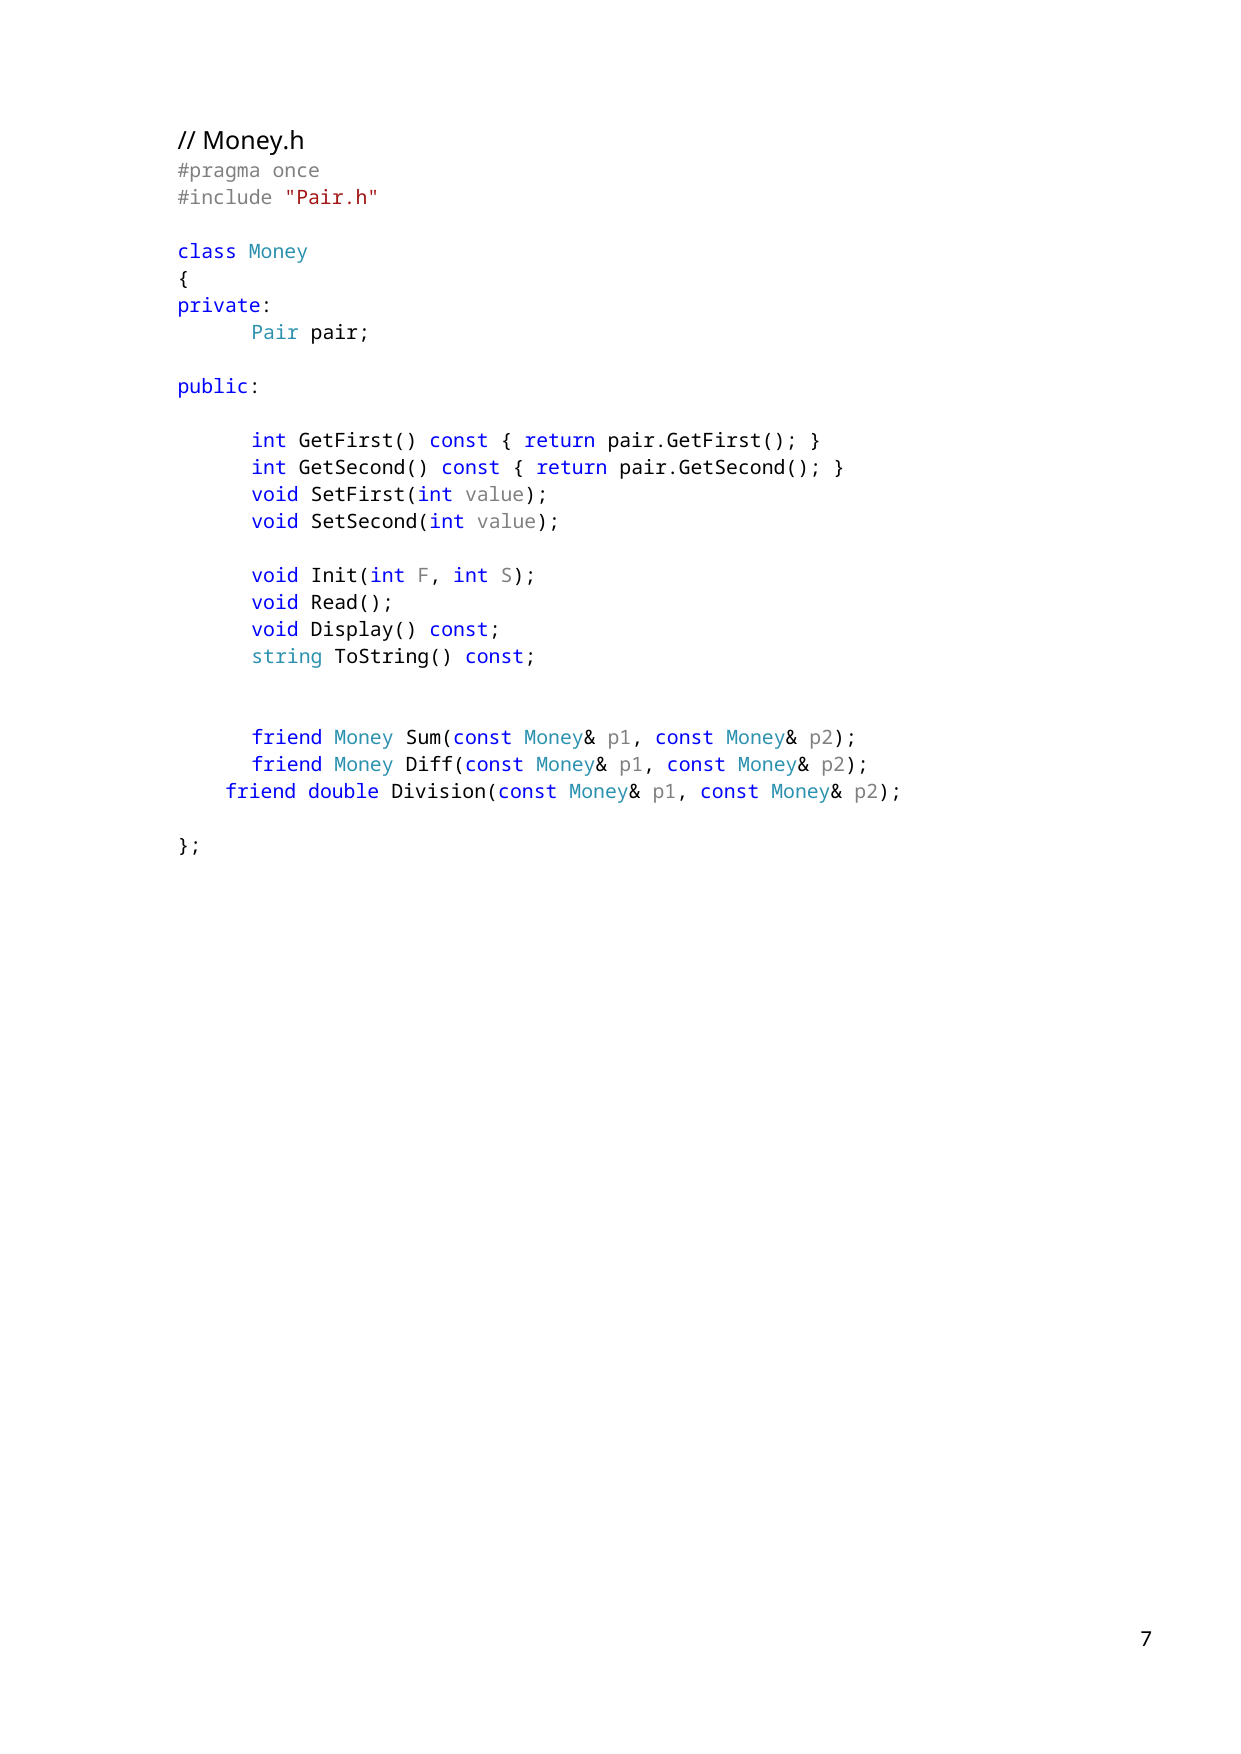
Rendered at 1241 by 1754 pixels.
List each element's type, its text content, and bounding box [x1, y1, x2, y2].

text void Init(int F, int S); [177, 561, 1152, 588]
subtitle // Money.h [177, 122, 1152, 156]
text Pair pair; [177, 318, 1152, 345]
text int GetFirst() const { return pair.GetFirst(); } [177, 426, 1152, 453]
text #include "Pair.h" [177, 183, 1152, 210]
text public: [177, 372, 1152, 399]
text string ToString() const; [177, 642, 1152, 669]
text #pragma once [177, 156, 1152, 183]
text void Read(); [177, 588, 1152, 615]
text friend Money Diff(const Money& p1, const Money& p2); [177, 750, 1152, 777]
text { [177, 264, 1152, 291]
text void SetFirst(int value); [177, 480, 1152, 507]
text }; [177, 831, 1152, 858]
text class Money [177, 237, 1152, 264]
text friend double Division(const Money& p1, const Money& p2); [177, 777, 1152, 804]
text private: [177, 291, 1152, 318]
text void Display() const; [177, 615, 1152, 642]
text friend Money Sum(const Money& p1, const Money& p2); [177, 723, 1152, 750]
text void SetSecond(int value); [177, 507, 1152, 534]
text int GetSecond() const { return pair.GetSecond(); } [177, 453, 1152, 480]
